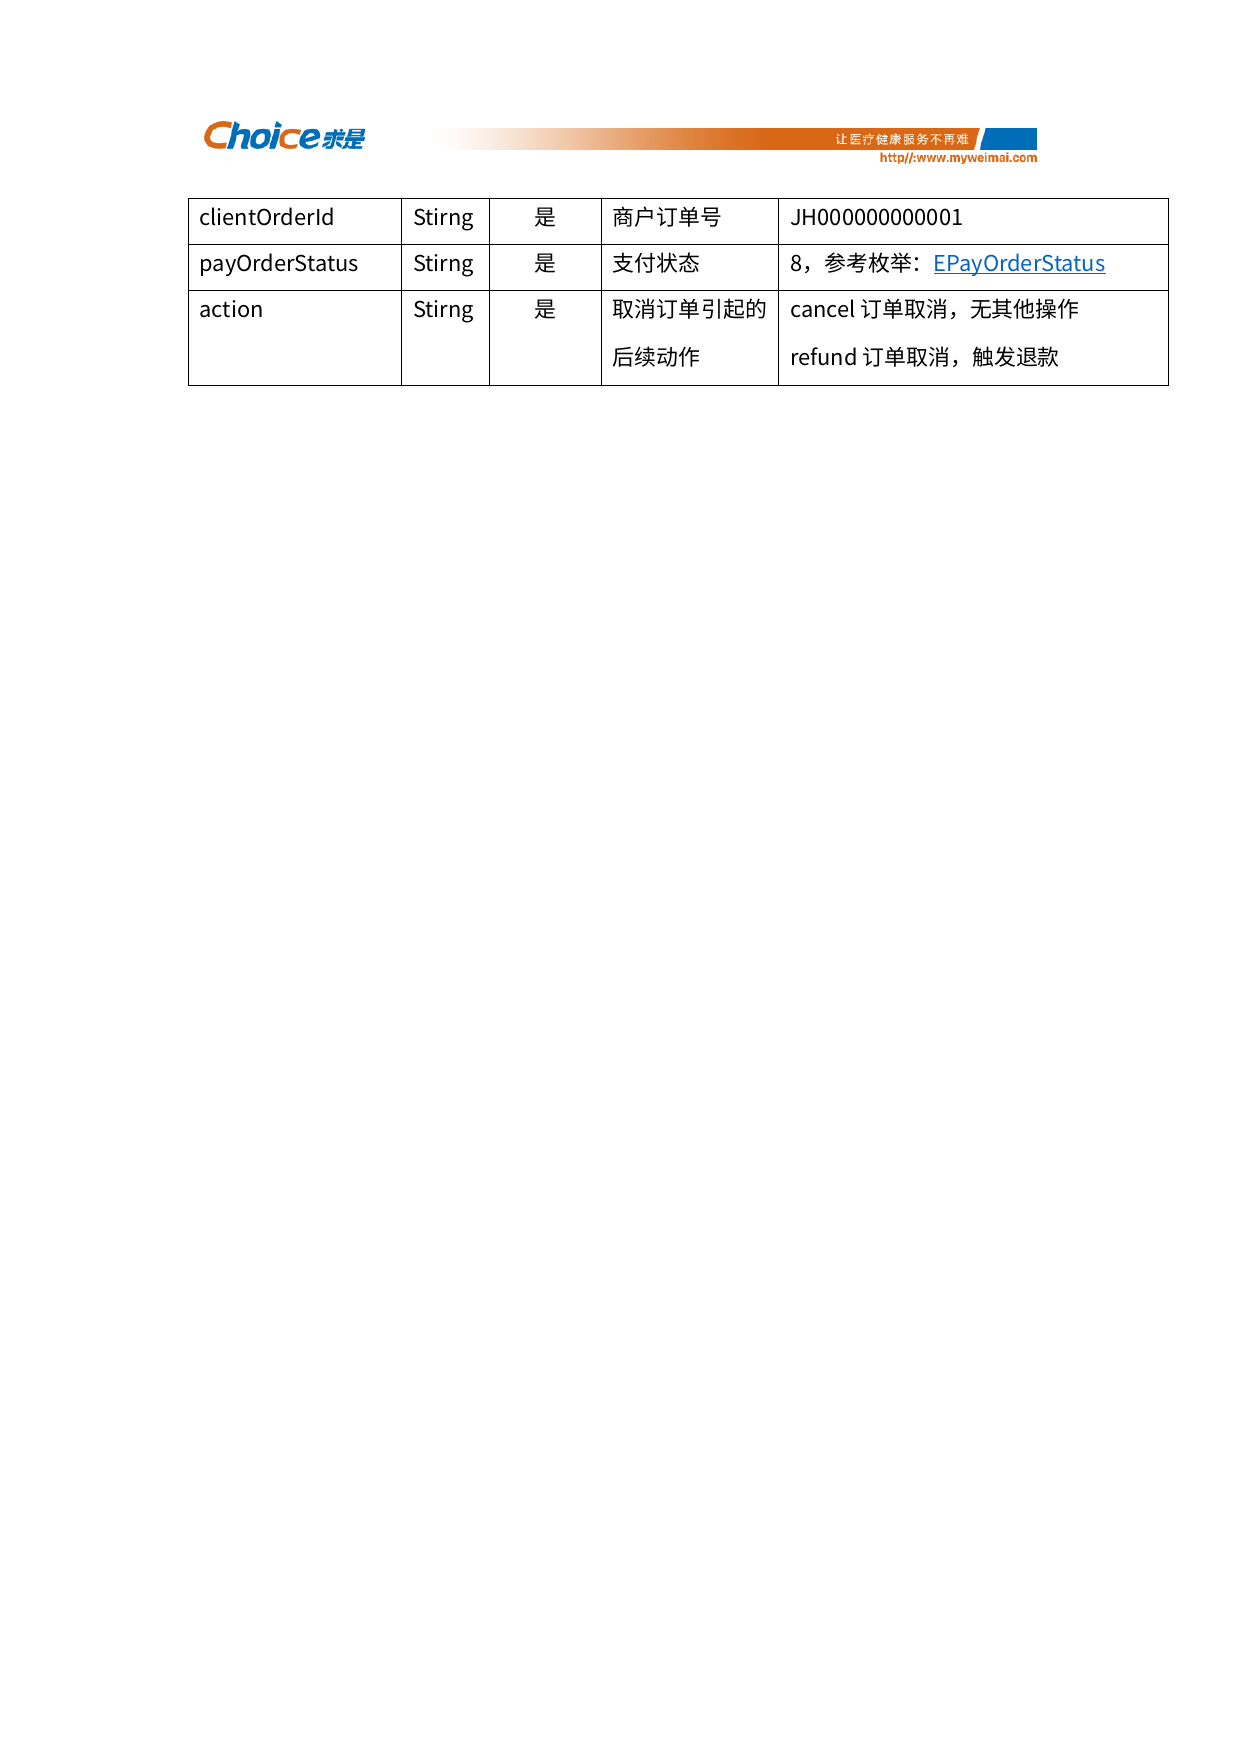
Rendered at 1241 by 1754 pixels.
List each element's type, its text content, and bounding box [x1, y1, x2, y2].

table_cell 支付状态 [602, 245, 778, 290]
table_cell Stirng [402, 291, 489, 385]
table_cell payOrderStatus [189, 245, 401, 290]
table_cell action [189, 291, 401, 385]
table_cell Stirng [402, 245, 489, 290]
picture [188, 114, 1053, 164]
table_cell 商户订单号 [602, 199, 778, 244]
table_cell 取消订单引起的后续动作 [602, 291, 778, 385]
table_cell JH000000000001 [779, 199, 1168, 244]
table_cell 是 [490, 245, 601, 290]
table_cell 是 [490, 199, 601, 244]
table_cell Stirng [402, 199, 489, 244]
table_cell cancel 订单取消，无其他操作 refund 订单取消，触发退款 [779, 291, 1168, 385]
table_cell 8，参考枚举：EPayOrderStatus [779, 245, 1168, 290]
table_cell 是 [490, 291, 601, 385]
table_cell clientOrderId [189, 199, 401, 244]
